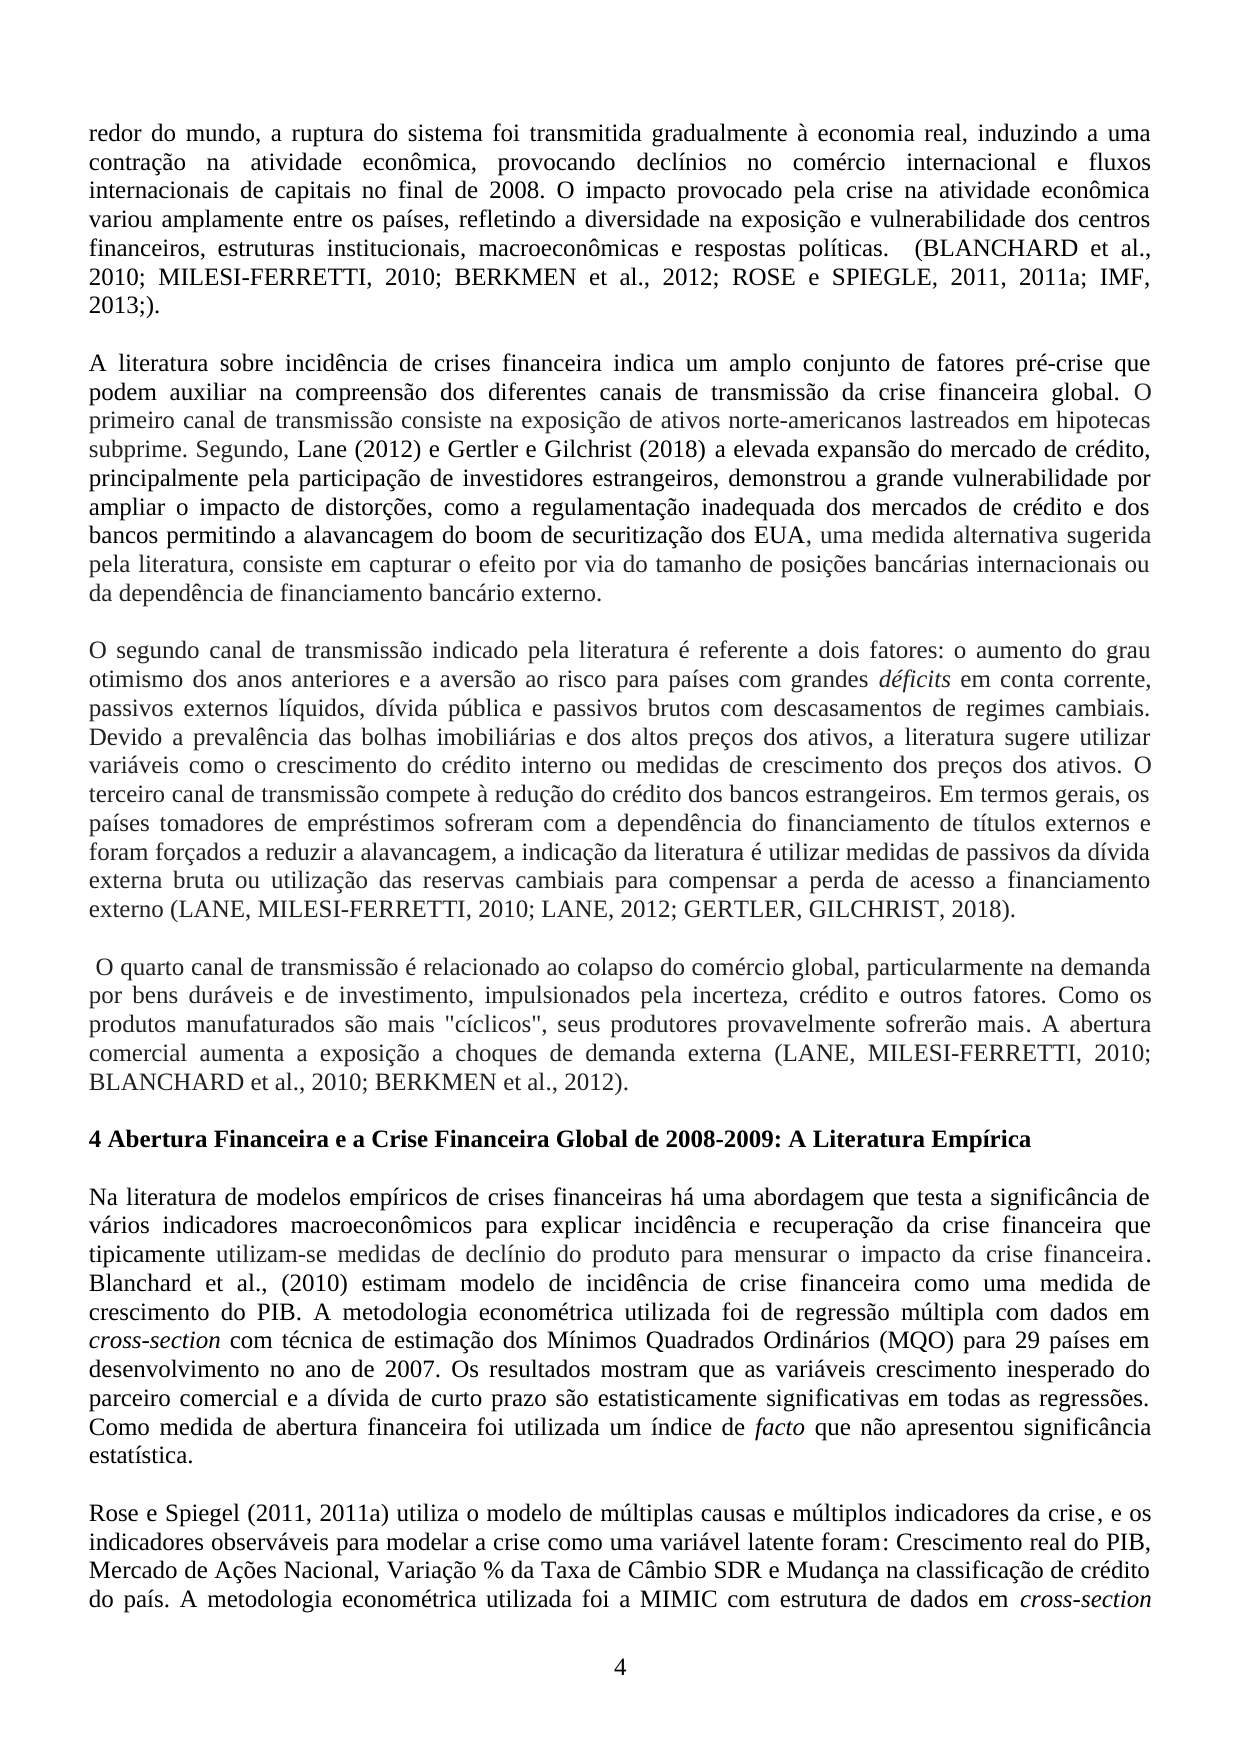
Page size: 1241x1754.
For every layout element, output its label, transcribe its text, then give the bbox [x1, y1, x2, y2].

text 4 Abertura Financeira e a Crise Financeira Global de 2008-2009: A Literatura Empírica [89, 1124, 1152, 1153]
text Na literatura de modelos empíricos de crises financeiras há uma abordagem que testa a significância de vários indicadores macroeconômicos para explicar incidência e recuperação da crise financeira que tipicamente utilizam-se medidas de declínio do produto para mensurar o impacto da crise financeira. Blanchard et al., (2010) estimam modelo de incidência de crise financeira como uma medida de crescimento do PIB. A metodologia econométrica utilizada foi de regressão múltipla com dados em cross-section com técnica de estimação dos Mínimos Quadrados Ordinários (MQO) para 29 países em desenvolvimento no ano de 2007. Os resultados mostram que as variáveis crescimento inesperado do parceiro comercial e a dívida de curto prazo são estatisticamente significativas em todas as regressões. Como medida de abertura financeira foi utilizada um índice de facto que não apresentou significância estatística. [89, 1182, 1152, 1469]
text A literatura sobre incidência de crises financeira indica um amplo conjunto de fatores pré-crise que podem auxiliar na compreensão dos diferentes canais de transmissão da crise financeira global. O primeiro canal de transmissão consiste na exposição de ativos norte-americanos lastreados em hipotecas subprime. Segundo, Lane (2012) e Gertler e Gilchrist (2018) a elevada expansão do mercado de crédito, principalmente pela participação de investidores estrangeiros, demonstrou a grande vulnerabilidade por ampliar o impacto de distorções, como a regulamentação inadequada dos mercados de crédito e dos bancos permitindo a alavancagem do boom de securitização dos EUA, uma medida alternativa sugerida pela literatura, consiste em capturar o efeito por via do tamanho de posições bancárias internacionais ou da dependência de financiamento bancário externo. [89, 348, 1152, 607]
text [89, 118, 1152, 319]
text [89, 1498, 1152, 1613]
text O quarto canal de transmissão é relacionado ao colapso do comércio global, particularmente na demanda por bens duráveis ​​e de investimento, impulsionados pela incerteza, crédito e outros fatores. Como os produtos manufaturados são mais "cíclicos", seus produtores provavelmente sofrerão mais. A abertura comercial aumenta a exposição a choques de demanda externa (LANE, MILESI-FERRETTI, 2010; BLANCHARD et al., 2010; BERKMEN et al., 2012). [89, 952, 1152, 1096]
text O segundo canal de transmissão indicado pela literatura é referente a dois fatores: o aumento do grau otimismo dos anos anteriores e a aversão ao risco para países com grandes déficits em conta corrente, passivos externos líquidos, dívida pública e passivos brutos com descasamentos de regimes cambiais. Devido a prevalência das bolhas imobiliárias e dos altos preços dos ativos, a literatura sugere utilizar variáveis ​​como o crescimento do crédito interno ou medidas de crescimento dos preços dos ativos. O terceiro canal de transmissão compete à redução do crédito dos bancos estrangeiros. Em termos gerais, os países tomadores de empréstimos sofreram com a dependência do financiamento de títulos externos e foram forçados a reduzir a alavancagem, a indicação da literatura é utilizar medidas de passivos da dívida externa bruta ou utilização das reservas cambiais para compensar a perda de acesso a financiamento externo (LANE, MILESI-FERRETTI, 2010; LANE, 2012; GERTLER, GILCHRIST, 2018). [89, 636, 1152, 923]
